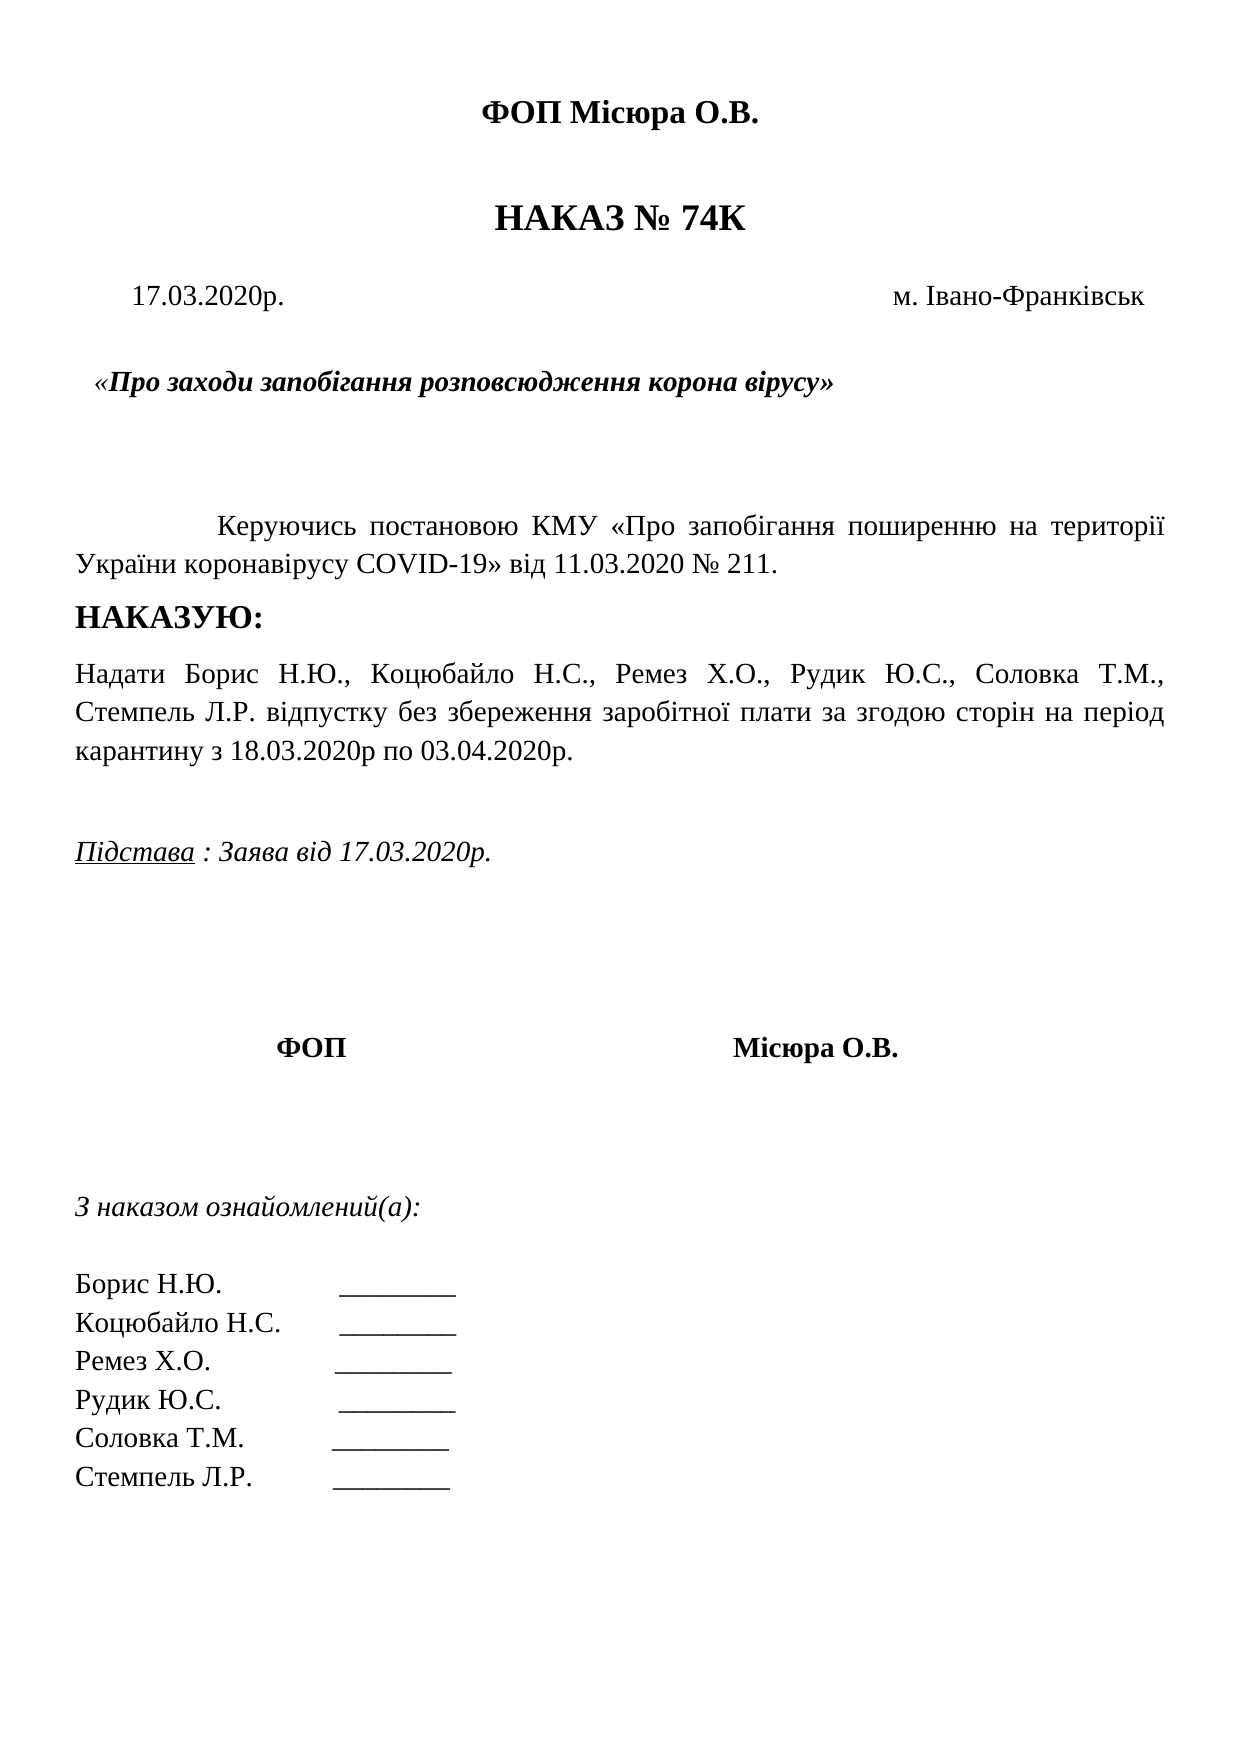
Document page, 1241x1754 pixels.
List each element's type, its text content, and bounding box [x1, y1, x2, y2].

text Ремез Х.О. ________ [75, 1343, 1165, 1377]
text З наказом ознайомлений(а): [75, 1189, 1165, 1223]
text Підстава : Заява від 17.03.2020р. [75, 834, 1165, 867]
text Коцюбайло Н.С. ________ [75, 1305, 1165, 1338]
subtitle НАКАЗ № 74К [75, 196, 1165, 239]
text Керуючись постановою КМУ «Про запобігання поширенню на території України коронавірусу COVID-19» від 11.03.2020 № 211. [75, 508, 1165, 580]
text Стемпель Л.Р. ________ [75, 1459, 1165, 1492]
text Борис Н.Ю. ________ [75, 1266, 1165, 1300]
text ФОП Місюра О.В. [75, 92, 1165, 130]
text 17.03.2020р. м. Івано-Франківськ [75, 278, 1165, 312]
text «Про заходи запобігання розповсюдження корона вірусу» [75, 364, 1165, 398]
text НАКАЗУЮ: [75, 597, 1165, 636]
text Надати Борис Н.Ю., Коцюбайло Н.С., Ремез Х.О., Рудик Ю.С., Соловка Т.М., Стемпель Л.Р. відпустку без збереження заробітної плати за згодою сторін на період карантину з 18.03.2020р по 03.04.2020р. [75, 656, 1165, 767]
text ФОП Місюра О.В. [75, 1030, 1165, 1063]
text Соловка Т.М. ________ [75, 1420, 1165, 1454]
text Рудик Ю.С. ________ [75, 1382, 1165, 1415]
